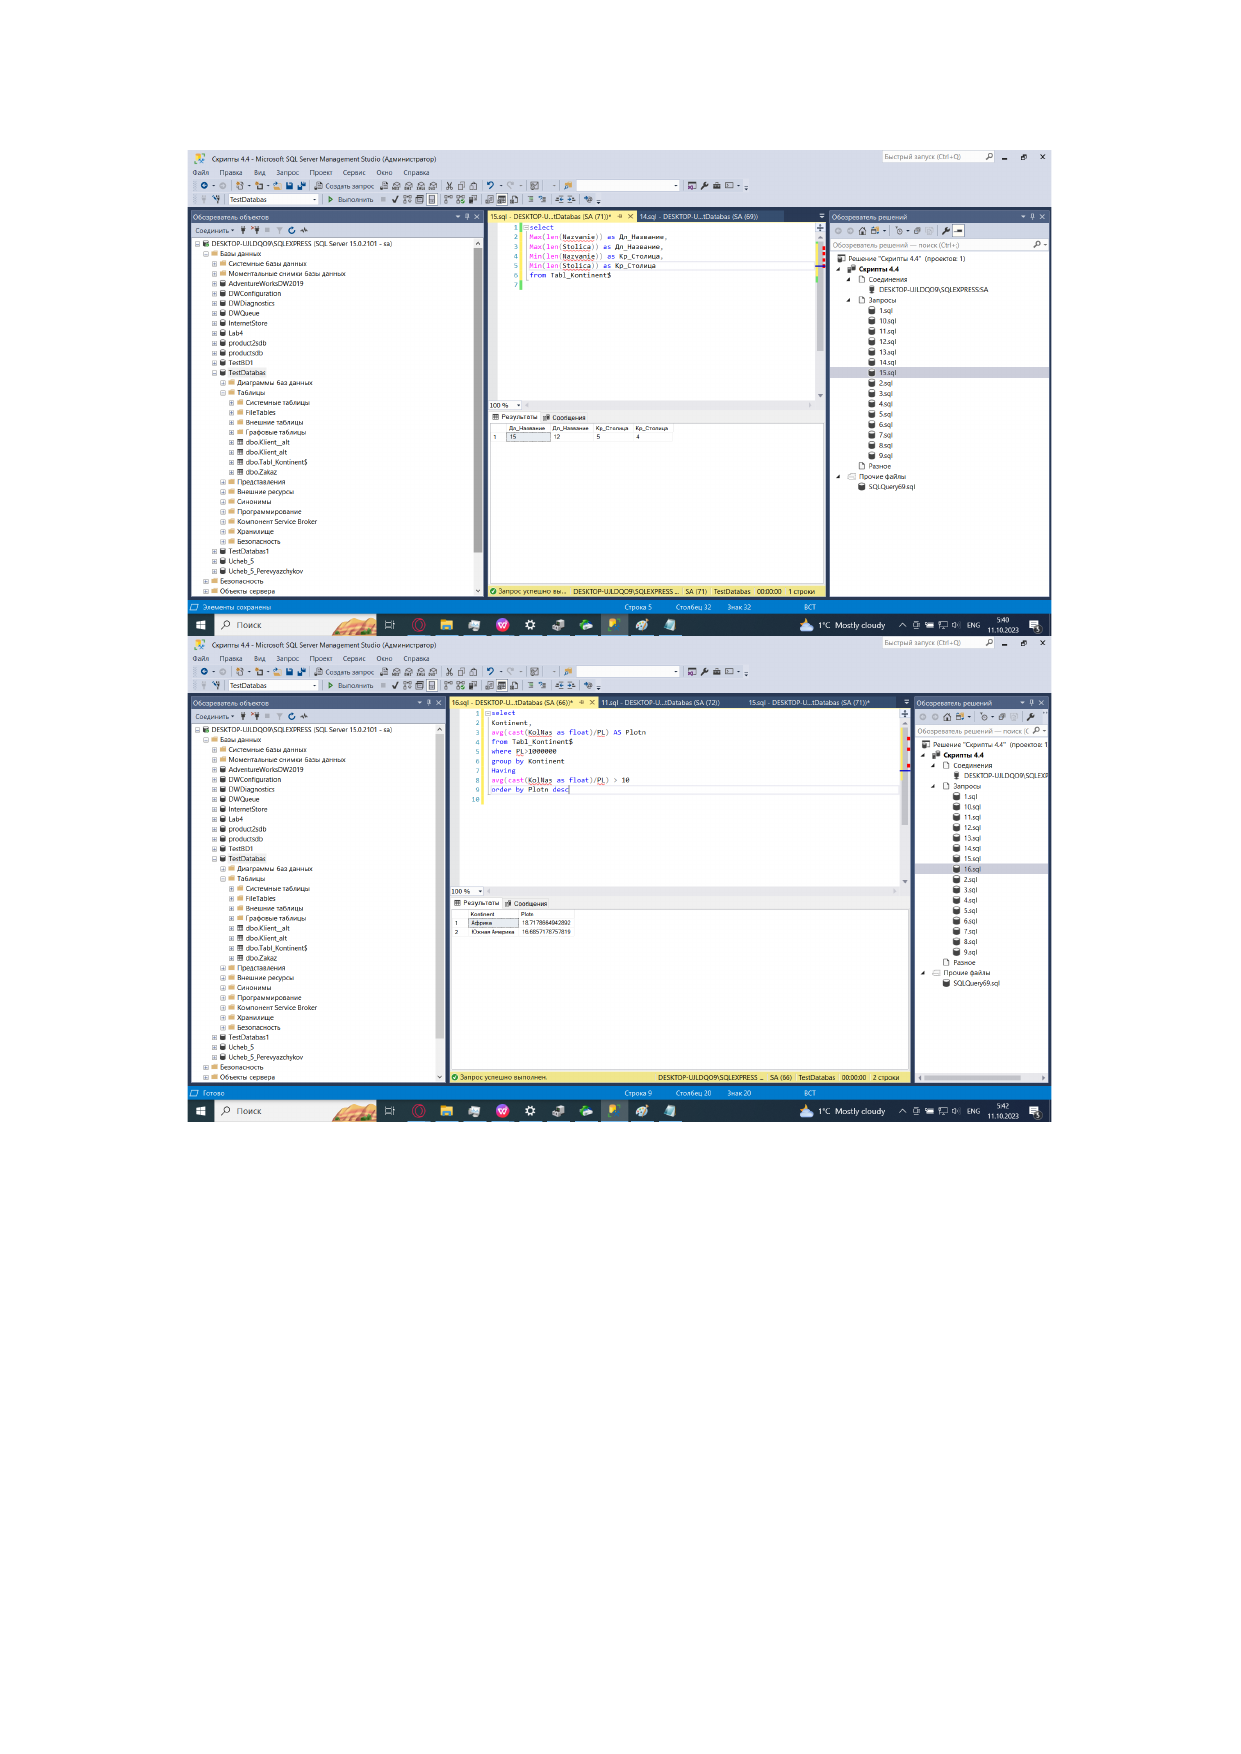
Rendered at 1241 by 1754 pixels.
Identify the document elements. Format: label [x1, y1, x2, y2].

picture [187, 150, 1052, 1122]
